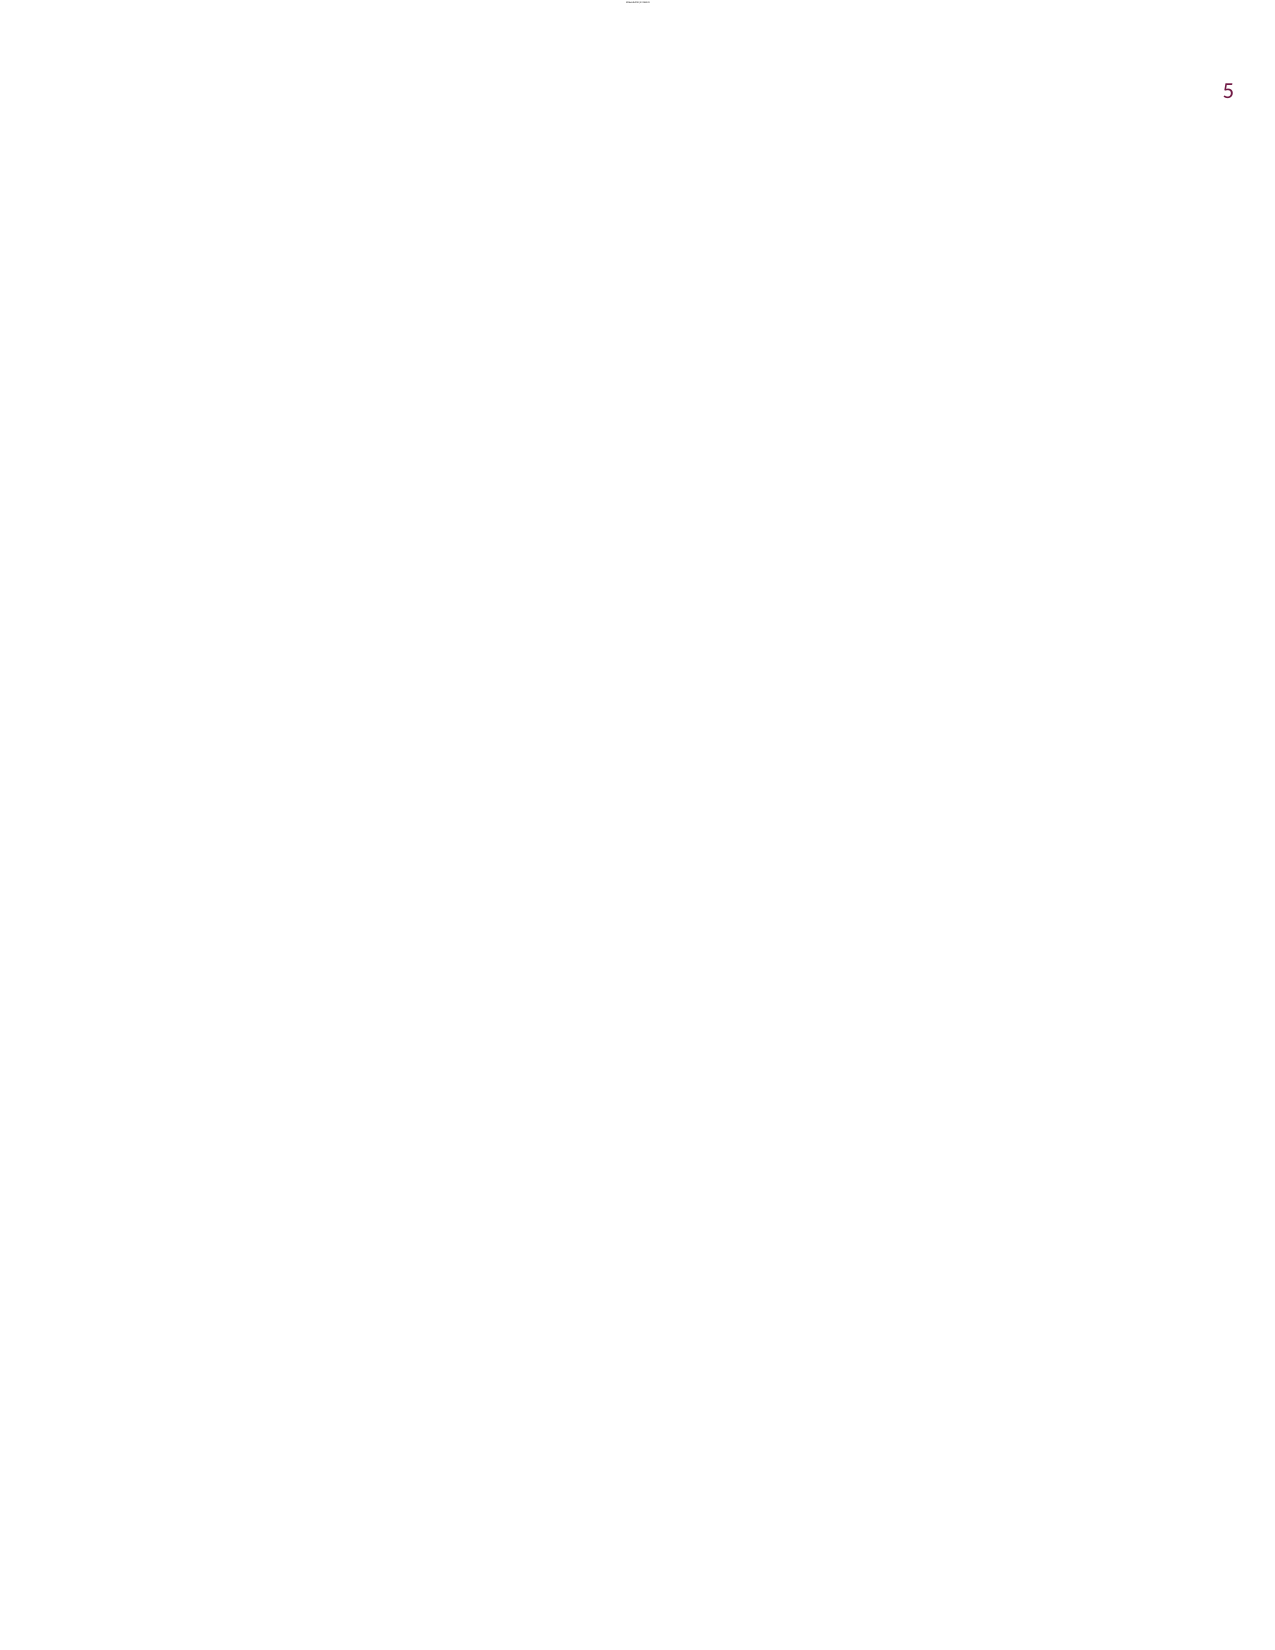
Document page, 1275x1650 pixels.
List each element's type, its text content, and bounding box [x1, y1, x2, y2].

text 5 [56, 76, 1275, 104]
